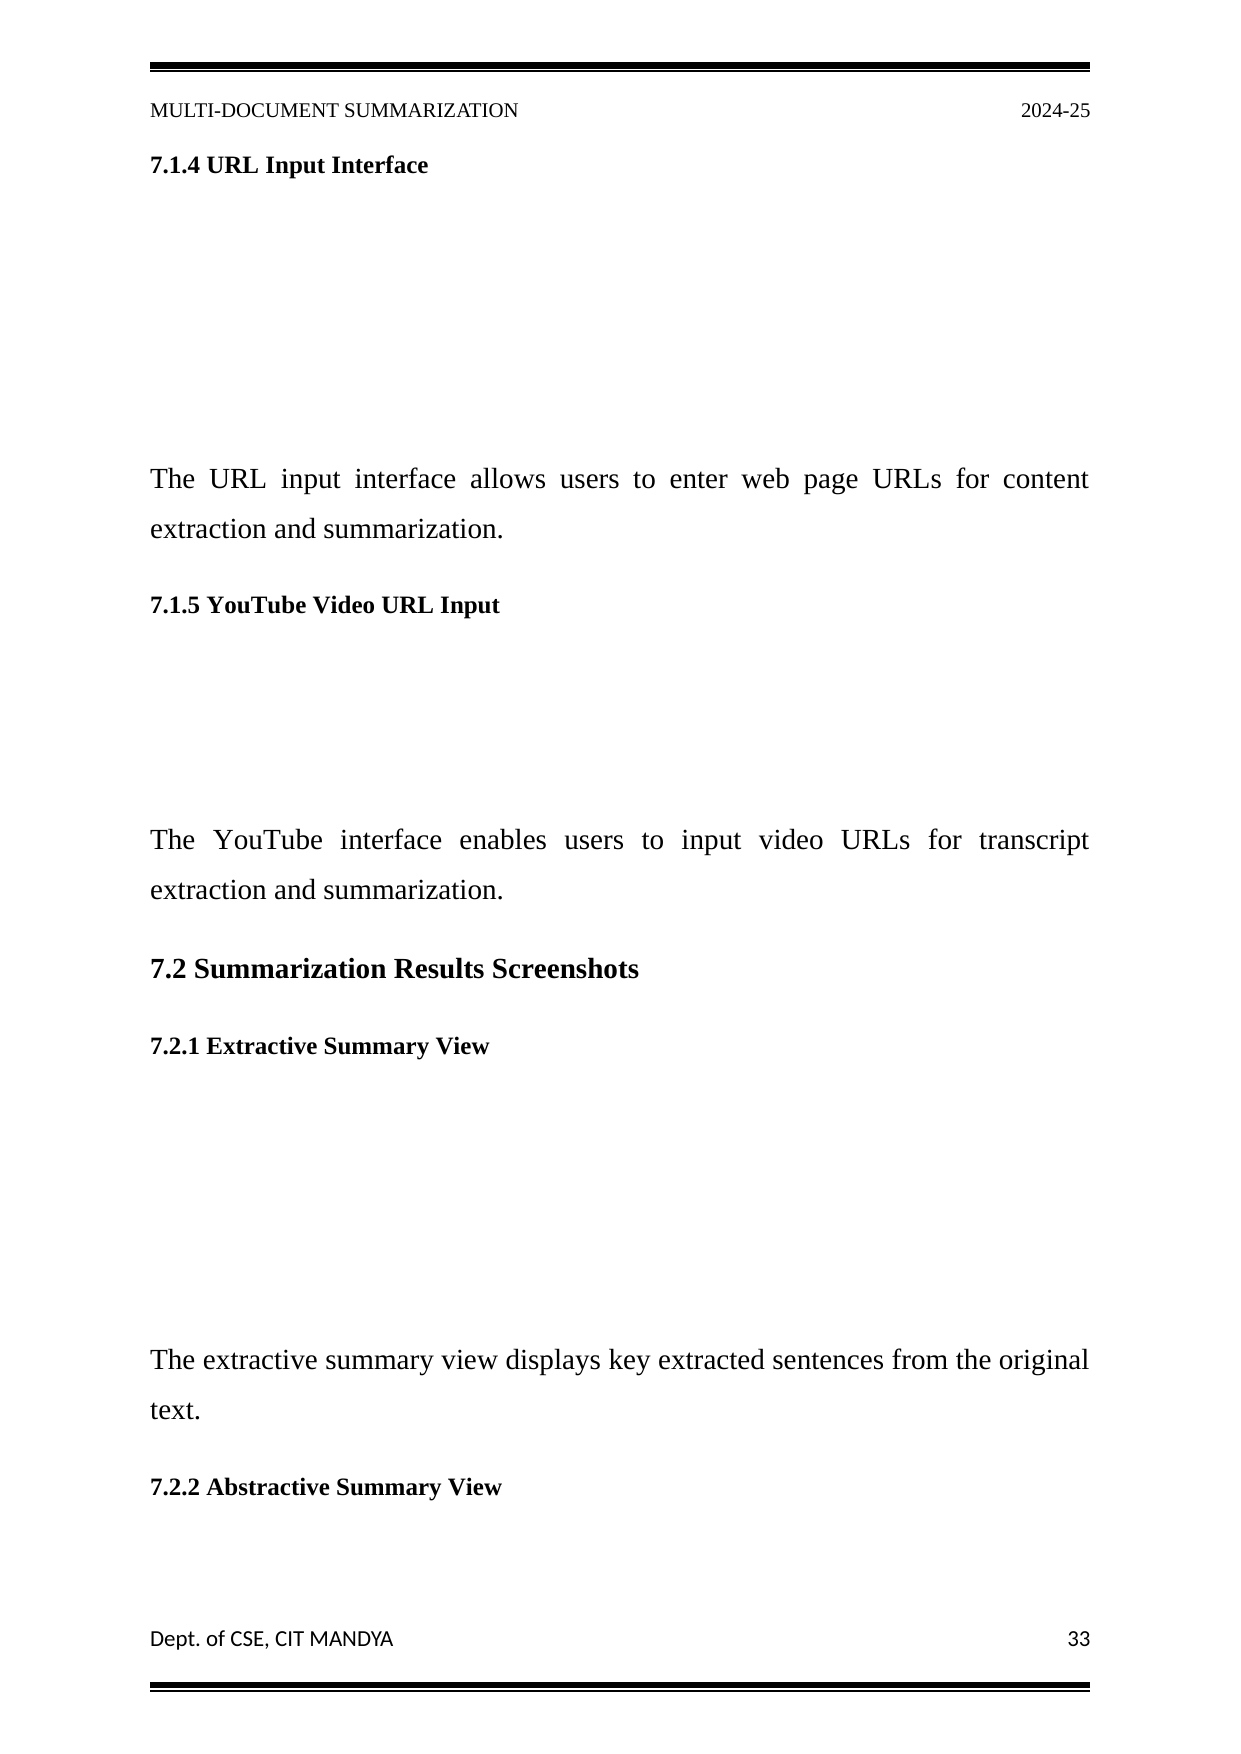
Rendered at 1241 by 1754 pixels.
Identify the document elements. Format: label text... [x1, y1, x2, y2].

text The extractive summary view displays key extracted sentences from the original text. [150, 1342, 1090, 1426]
text 7.2 Summarization Results Screenshots [150, 952, 1090, 985]
text 7.1.4 URL Input Interface [150, 150, 1090, 179]
text 7.1.5 YouTube Video URL Input [150, 591, 1090, 619]
text The URL input interface allows users to enter web page URLs for content extraction and summarization. [150, 461, 1090, 544]
text 7.2.2 Abstractive Summary View [150, 1472, 1090, 1500]
text 7.2.1 Extractive Summary View [150, 1031, 1090, 1060]
text The YouTube interface enables users to input video URLs for transcript extraction and summarization. [150, 822, 1090, 906]
